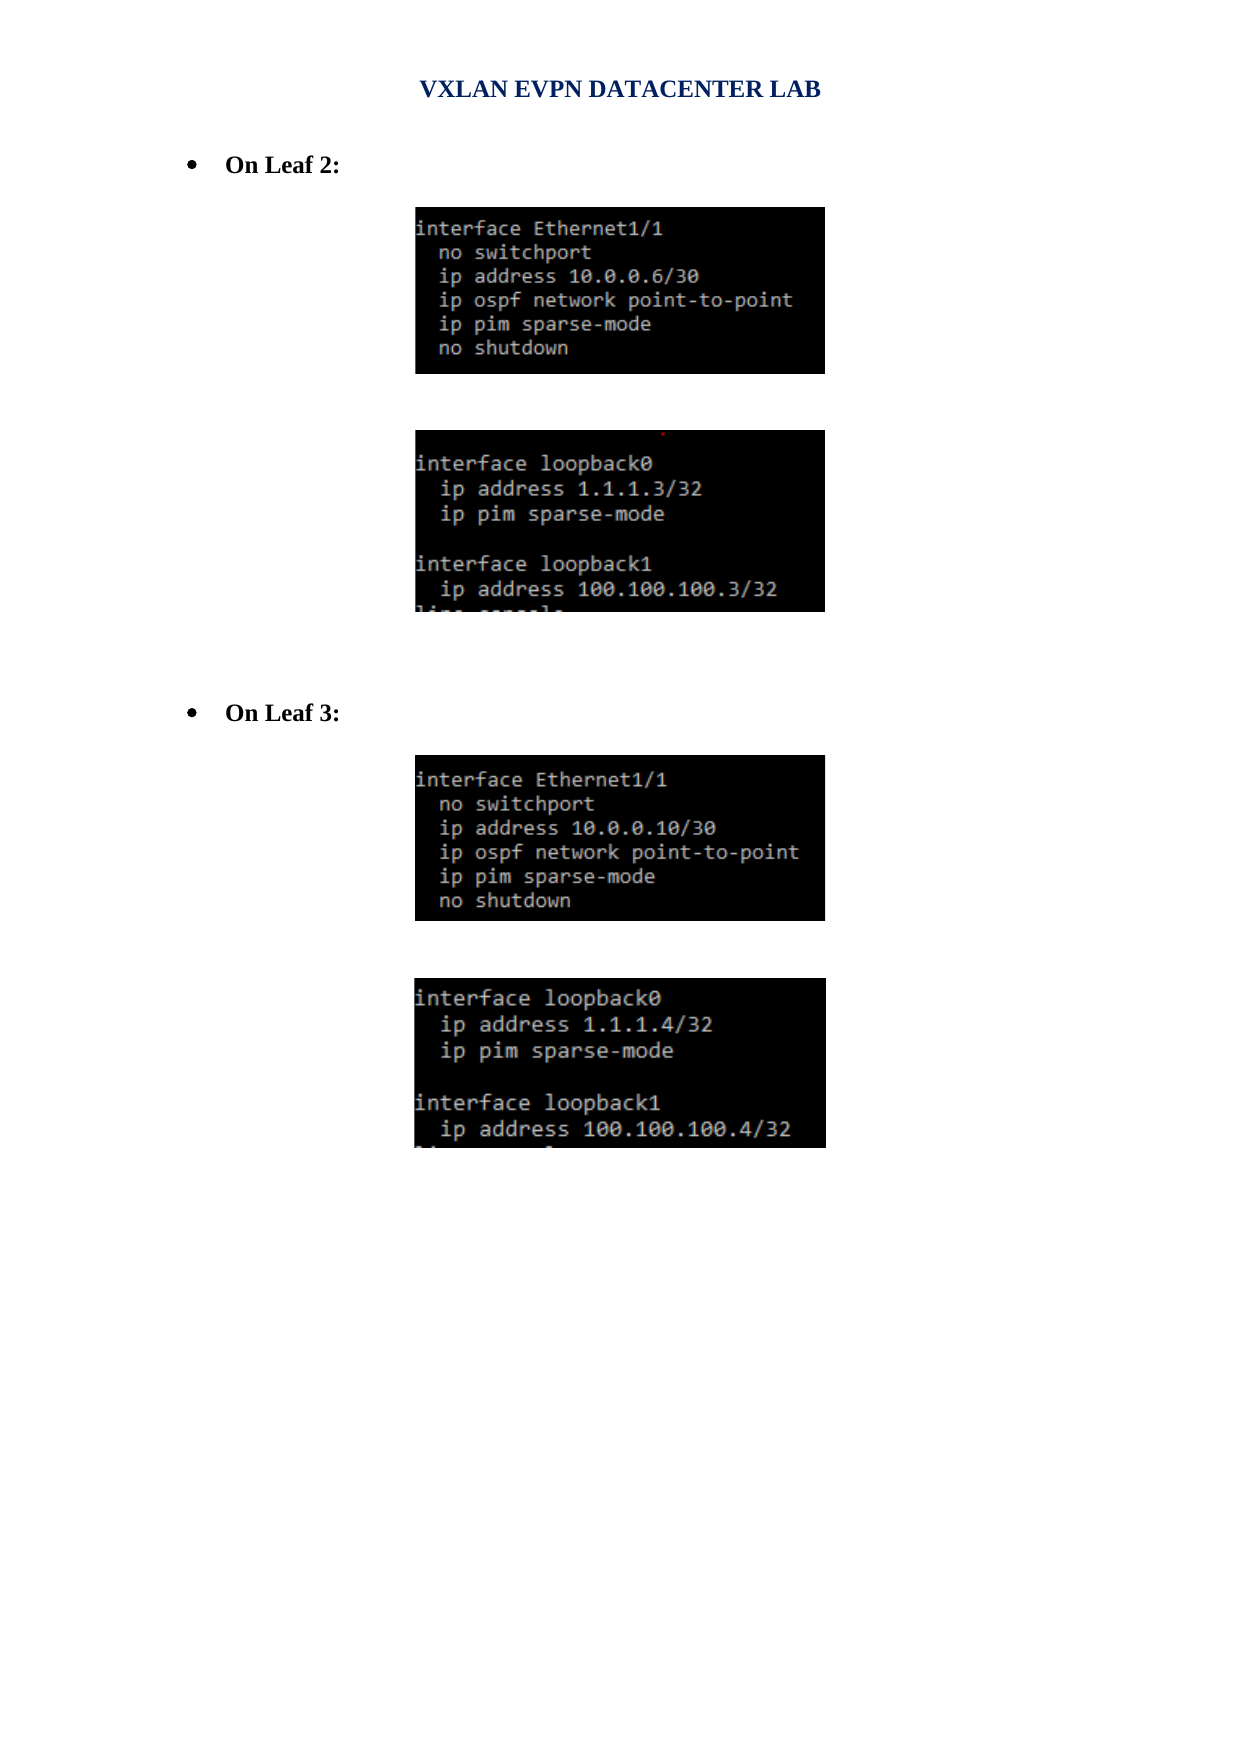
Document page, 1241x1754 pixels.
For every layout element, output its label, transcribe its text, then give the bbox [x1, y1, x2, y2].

picture [415, 207, 825, 374]
list On Leaf 3: [187, 698, 1090, 727]
list On Leaf 2: [187, 150, 1090, 179]
picture [415, 430, 825, 612]
picture [415, 755, 826, 921]
picture [414, 978, 826, 1148]
